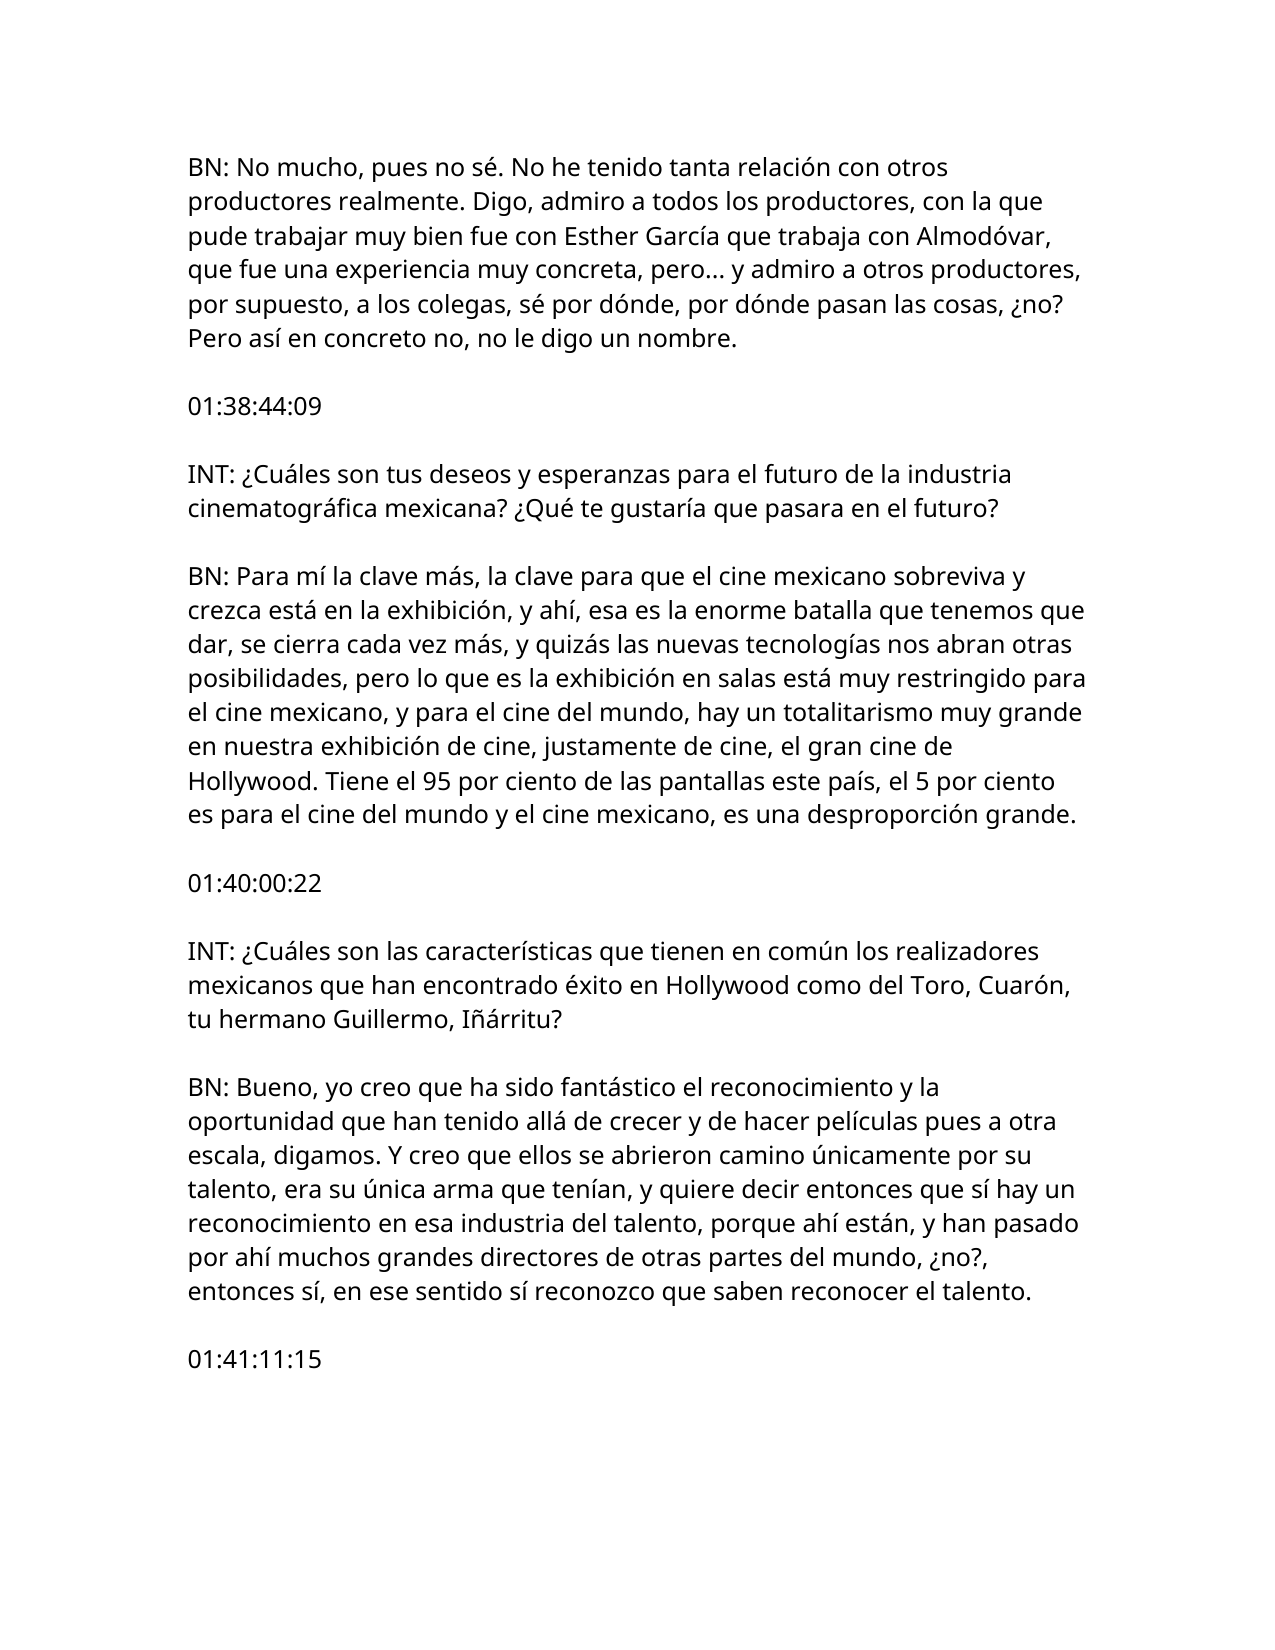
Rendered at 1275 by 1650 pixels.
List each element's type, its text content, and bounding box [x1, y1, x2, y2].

text INT: ¿Cuáles son las características que tienen en común los realizadores mexicanos que han encontrado éxito en Hollywood como del Toro, Cuarón, tu hermano Guillermo, Iñárritu? [187, 933, 1087, 1036]
text BN: Bueno, yo creo que ha sido fantástico el reconocimiento y la oportunidad que han tenido allá de crecer y de hacer películas pues a otra escala, digamos. Y creo que ellos se abrieron camino únicamente por su talento, era su única arma que tenían, y quiere decir entonces que sí hay un reconocimiento en esa industria del talento, porque ahí están, y han pasado por ahí muchos grandes directores de otras partes del mundo, ¿no?, entonces sí, en ese sentido sí reconozco que saben reconocer el talento. [187, 1070, 1087, 1308]
text 01:40:00:22 [187, 865, 1087, 899]
text BN: Para mí la clave más, la clave para que el cine mexicano sobreviva y crezca está en la exhibición, y ahí, esa es la enorme batalla que tenemos que dar, se cierra cada vez más, y quizás las nuevas tecnologías nos abran otras posibilidades, pero lo que es la exhibición en salas está muy restringido para el cine mexicano, y para el cine del mundo, hay un totalitarismo muy grande en nuestra exhibición de cine, justamente de cine, el gran cine de Hollywood. Tiene el 95 por ciento de las pantallas este país, el 5 por ciento es para el cine del mundo y el cine mexicano, es una desproporción grande. [187, 559, 1087, 831]
text BN: No mucho, pues no sé. No he tenido tanta relación con otros productores realmente. Digo, admiro a todos los productores, con la que pude trabajar muy bien fue con Esther García que trabaja con Almodóvar, que fue una experiencia muy concreta, pero... y admiro a otros productores, por supuesto, a los colegas, sé por dónde, por dónde pasan las cosas, ¿no? Pero así en concreto no, no le digo un nombre. [187, 150, 1087, 354]
text INT: ¿Cuáles son tus deseos y esperanzas para el futuro de la industria cinematográfica mexicana? ¿Qué te gustaría que pasara en el futuro? [187, 457, 1087, 525]
text 01:41:11:15 [187, 1342, 1087, 1376]
text 01:38:44:09 [187, 388, 1087, 422]
